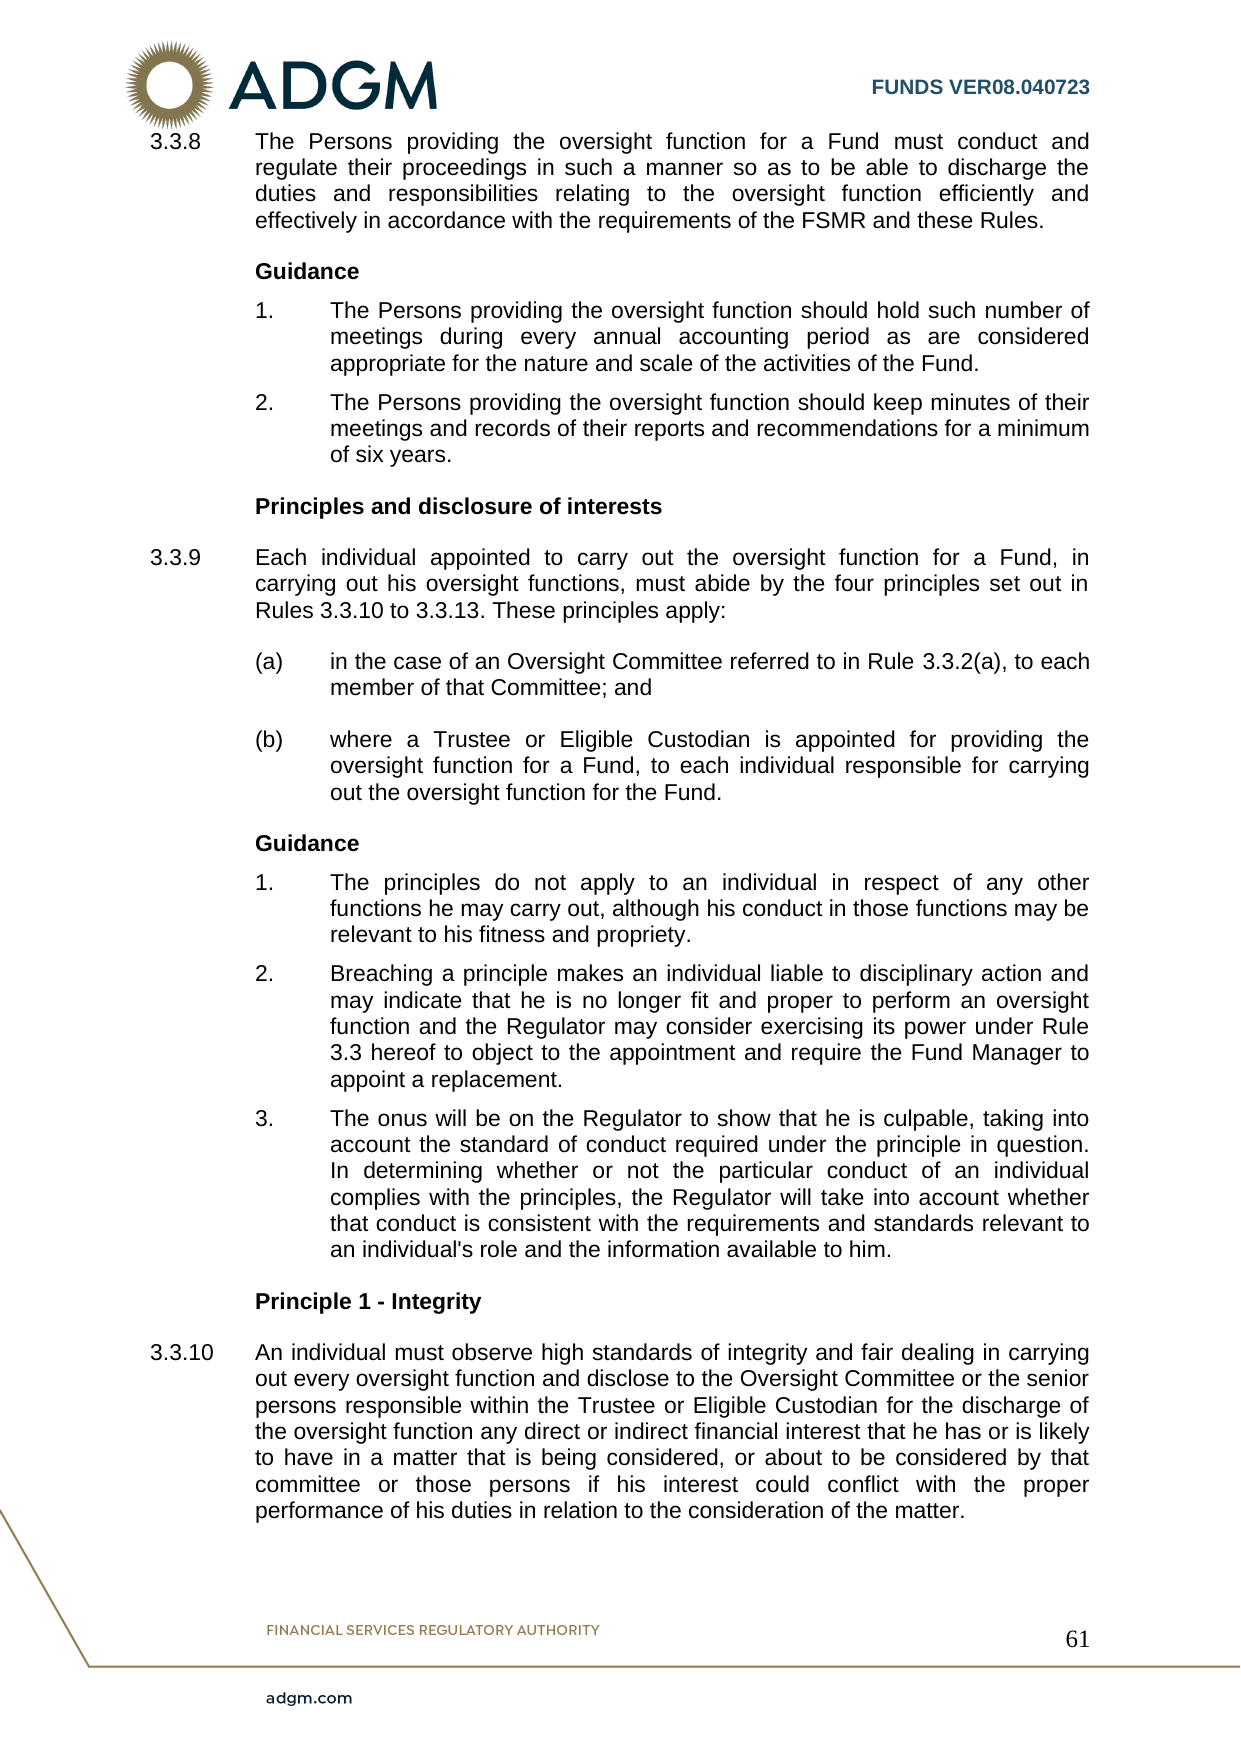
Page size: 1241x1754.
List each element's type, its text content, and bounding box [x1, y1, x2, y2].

title Principles and disclosure of interests [255, 493, 1090, 519]
list The Persons providing the oversight function should keep minutes of their meetings and records of their reports and recommendations for a minimum of six years. [255, 388, 1090, 468]
picture [125, 40, 437, 130]
text Guidance [255, 258, 1090, 284]
subtitle The Persons providing the oversight function for a Fund must conduct and regulate their proceedings in such a manner so as to be able to discharge the duties and responsibilities relating to the oversight function efficiently and effectively in accordance with the requirements of the FSMR and these Rules. [150, 128, 1090, 233]
list The principles do not apply to an individual in respect of any other functions he may carry out, although his conduct in those functions may be relevant to his fitness and propriety. [255, 869, 1090, 948]
text Guidance [255, 830, 1090, 856]
list Breaching a principle makes an individual liable to disciplinary action and may indicate that he is no longer fit and proper to perform an oversight function and the Regulator may consider exercising its power under Rule ‎13.3 hereof to object to the appointment and require the Fund Manager to appoint a replacement. [255, 960, 1090, 1092]
subtitle An individual must observe high standards of integrity and fair dealing in carrying out every oversight function and disclose to the Oversight Committee or the senior persons responsible within the Trustee or Eligible Custodian for the discharge of the oversight function any direct or indirect financial interest that he has or is likely to have in a matter that is being considered, or about to be considered by that committee or those persons if his interest could conflict with the proper performance of his duties in relation to the consideration of the matter. [150, 1339, 1090, 1523]
subtitle in the case of an Oversight Committee referred to in Rule ‎13.3.2(a), to each member of that Committee; and [255, 648, 1090, 701]
subtitle Each individual appointed to carry out the oversight function for a Fund, in carrying out his oversight functions, must abide by the four principles set out in Rules ‎13.3.10 to ‎13.3.13. These principles apply: [150, 544, 1090, 623]
picture [0, 1478, 1241, 1754]
list The onus will be on the Regulator to show that he is culpable, taking into account the standard of conduct required under the principle in question. In determining whether or not the particular conduct of an individual complies with the principles, the Regulator will take into account whether that conduct is consistent with the requirements and standards relevant to an individual's role and the information available to him. [255, 1104, 1090, 1263]
subtitle where a Trustee or Eligible Custodian is appointed for providing the oversight function for a Fund, to each individual responsible for carrying out the oversight function for the Fund. [255, 726, 1090, 805]
list The Persons providing the oversight function should hold such number of meetings during every annual accounting period as are considered appropriate for the nature and scale of the activities of the Fund. [255, 297, 1090, 376]
title Principle 1 - Integrity [255, 1288, 1090, 1314]
